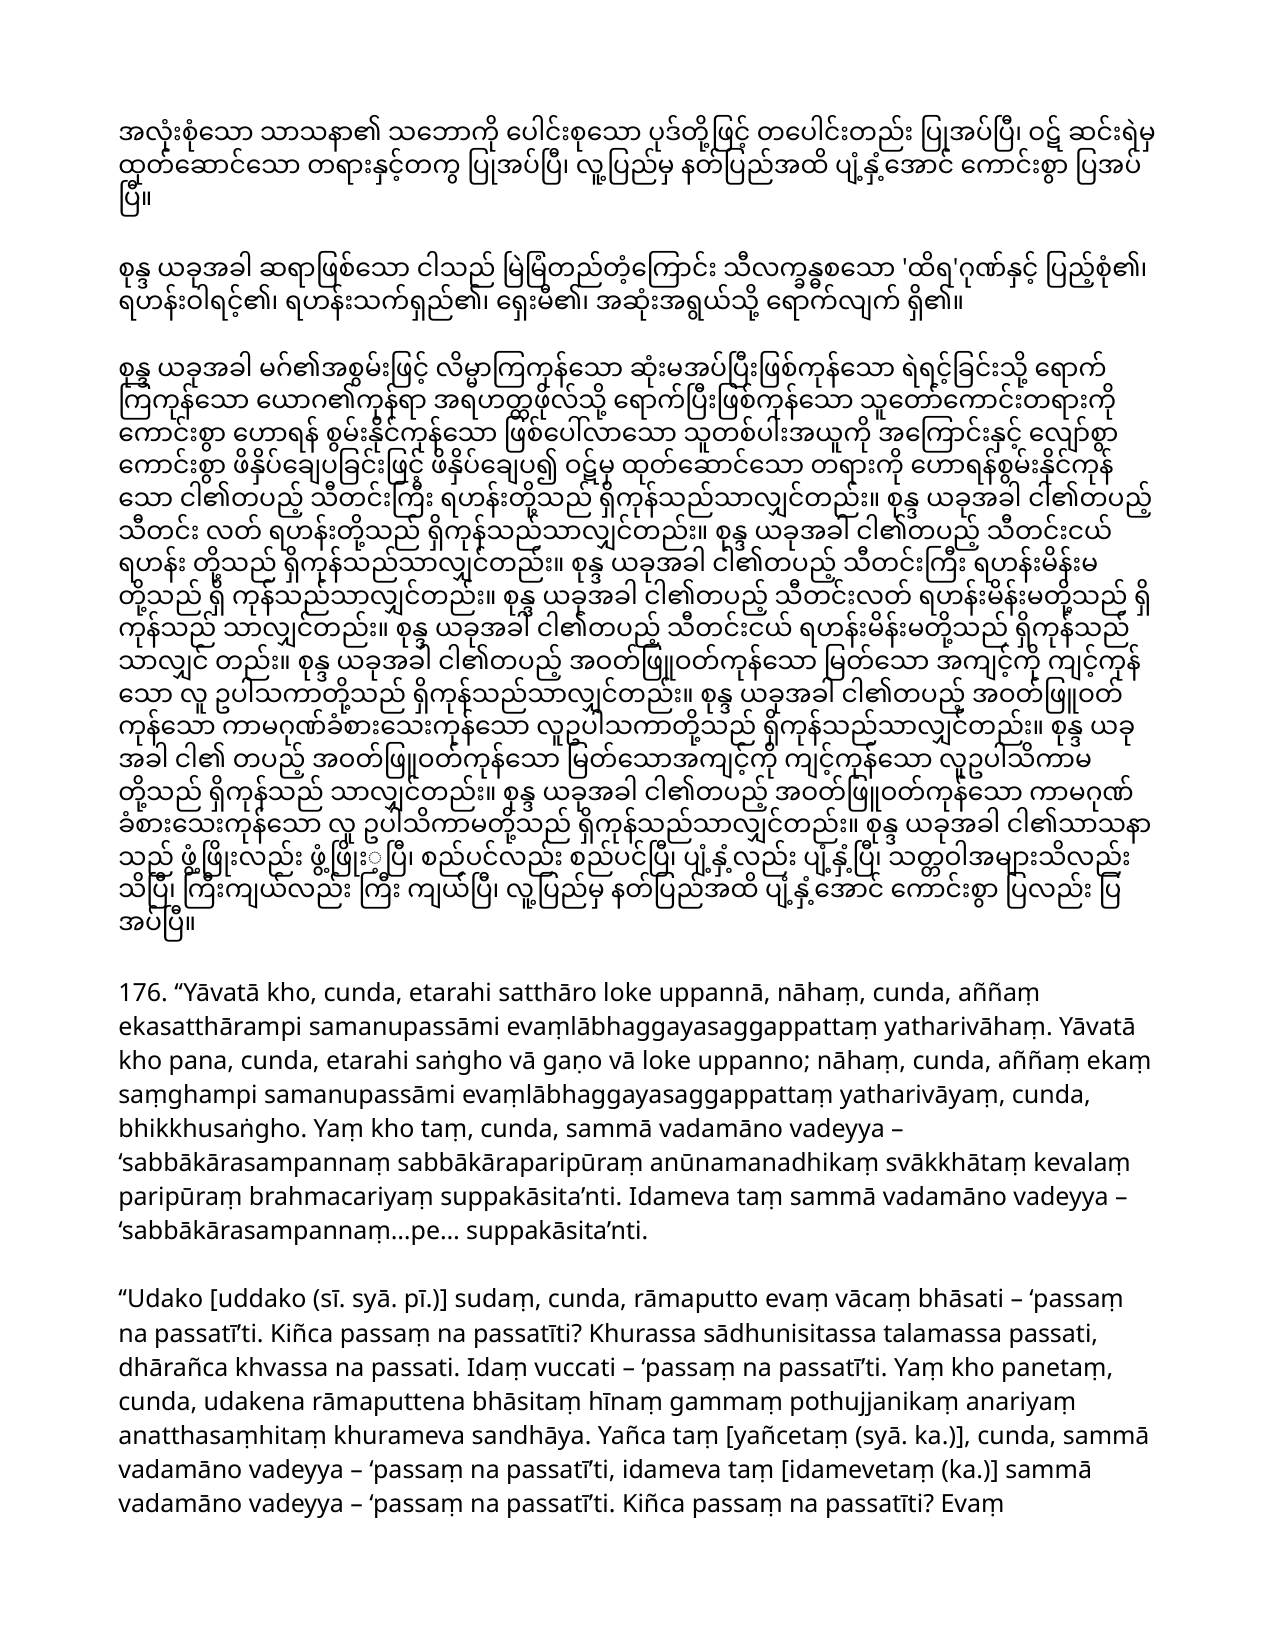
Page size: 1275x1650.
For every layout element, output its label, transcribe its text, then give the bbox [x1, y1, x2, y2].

text စုန္ဒ ယခုအခါ ဆရာဖြစ်သော ငါသည် မြဲမြံတည်တံ့ကြောင်း သီလက္ခန္ဓစသော 'ထိရ'ဂုဏ်နှင့် ပြည့်စုံ၏၊ ရဟန်းဝါရင့်၏၊ ရဟန်းသက်ရှည်၏၊ ရှေးမီ၏၊ အဆုံးအရွယ်သို့ ရောက်လျက် ရှိ၏။ [118, 250, 1157, 319]
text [118, 1281, 1157, 1519]
text စုန္ဒ ယခုအခါ မဂ်၏အစွမ်းဖြင့် လိမ္မာကြကုန်သော ဆုံးမအပ်ပြီးဖြစ်ကုန်သော ရဲရင့်ခြင်းသို့ ရောက် ကြကုန်သော ယောဂ၏ကုန်ရာ အရဟတ္တဖိုလ်သို့ ရောက်ပြီးဖြစ်ကုန်သော သူတော်ကောင်းတရားကို ကောင်းစွာ ဟောရန် စွမ်းနိုင်ကုန်သော ဖြစ်ပေါ်လာသော သူတစ်ပါးအယူကို အကြောင်းနှင့် လျော်စွာ ကောင်းစွာ ဖိနှိပ်ချေပခြင်းဖြင့် ဖိနှိပ်ချေပ၍ ဝဋ်မှ ထုတ်ဆောင်သော တရားကို ဟောရန်စွမ်းနိုင်ကုန်သော ငါ၏တပည့် သီတင်းကြီး ရဟန်းတို့သည် ရှိကုန်သည်သာလျှင်တည်း။ စုန္ဒ ယခုအခါ ငါ၏တပည့် သီတင်း လတ် ရဟန်းတို့သည် ရှိကုန်သည်သာလျှင်တည်း။ စုန္ဒ ယခုအခါ ငါ၏တပည့် သီတင်းငယ် ရဟန်း တို့သည် ရှိကုန်သည်သာလျှင်တည်း။ စုန္ဒ ယခုအခါ ငါ၏တပည့် သီတင်းကြီး ရဟန်းမိန်းမတို့သည် ရှိ ကုန်သည်သာလျှင်တည်း။ စုန္ဒ ယခုအခါ ငါ၏တပည့် သီတင်းလတ် ရဟန်းမိန်းမတို့သည် ရှိကုန်သည် သာလျှင်တည်း။ စုန္ဒ ယခုအခါ ငါ၏တပည့် သီတင်းငယ် ရဟန်းမိန်းမတို့သည် ရှိကုန်သည်သာလျှင် တည်း။ စုန္ဒ ယခုအခါ ငါ၏တပည့် အဝတ်ဖြူဝတ်ကုန်သော မြတ်သော အကျင့်ကို ကျင့်ကုန်သော လူ ဥပါသကာတို့သည် ရှိကုန်သည်သာလျှင်တည်း။ စုန္ဒ ယခုအခါ ငါ၏တပည့် အဝတ်ဖြူဝတ်ကုန်သော ကာမဂုဏ်ခံစားသေးကုန်သော လူဥပါသကာတို့သည် ရှိကုန်သည်သာလျှင်တည်း။ စုန္ဒ ယခုအခါ ငါ၏ တပည့် အဝတ်ဖြူဝတ်ကုန်သော မြတ်သောအကျင့်ကို ကျင့်ကုန်သော လူဥပါသိကာမတို့သည် ရှိကုန်သည် သာလျှင်တည်း။ စုန္ဒ ယခုအခါ ငါ၏တပည့် အဝတ်ဖြူဝတ်ကုန်သော ကာမဂုဏ်ခံစားသေးကုန်သော လူ ဥပါသိကာမတို့သည် ရှိကုန်သည်သာလျှင်တည်း။ စုန္ဒ ယခုအခါ ငါ၏သာသနာသည် ဖွံ့ဖြိုးလည်း ဖွံ့ဖြိုး့ပြီ၊ စည်ပင်လည်း စည်ပင်ပြီ၊ ပျံ့နှံ့လည်း ပျံ့နှံ့ပြီ၊ သတ္တဝါအများသိလည်း သိပြီ၊ ကြီးကျယ်လည်း ကြီး ကျယ်ပြီ၊ လူ့ပြည်မှ နတ်ပြည်အထိ ပျံ့နှံ့အောင် ကောင်းစွာ ပြလည်း ပြအပ်ပြီ။ [118, 354, 1157, 941]
text 176. ‘‘Yāvatā kho, cunda, etarahi satthāro loke uppannā, nāhaṃ, cunda, aññaṃ ekasatthārampi samanupassāmi evaṃlābhaggayasaggappattaṃ yatharivāhaṃ. Yāvatā kho pana, cunda, etarahi saṅgho vā gaṇo vā loke uppanno; nāhaṃ, cunda, aññaṃ ekaṃ saṃghampi samanupassāmi evaṃlābhaggayasaggappattaṃ yatharivāyaṃ, cunda, bhikkhusaṅgho. Yaṃ kho taṃ, cunda, sammā vadamāno vadeyya – ‘sabbākārasampannaṃ sabbākāraparipūraṃ anūnamanadhikaṃ svākkhātaṃ kevalaṃ paripūraṃ brahmacariyaṃ suppakāsita’nti. Idameva taṃ sammā vadamāno vadeyya – ‘sabbākārasampannaṃ…pe… suppakāsita’nti. [118, 974, 1157, 1247]
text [118, 118, 1157, 216]
